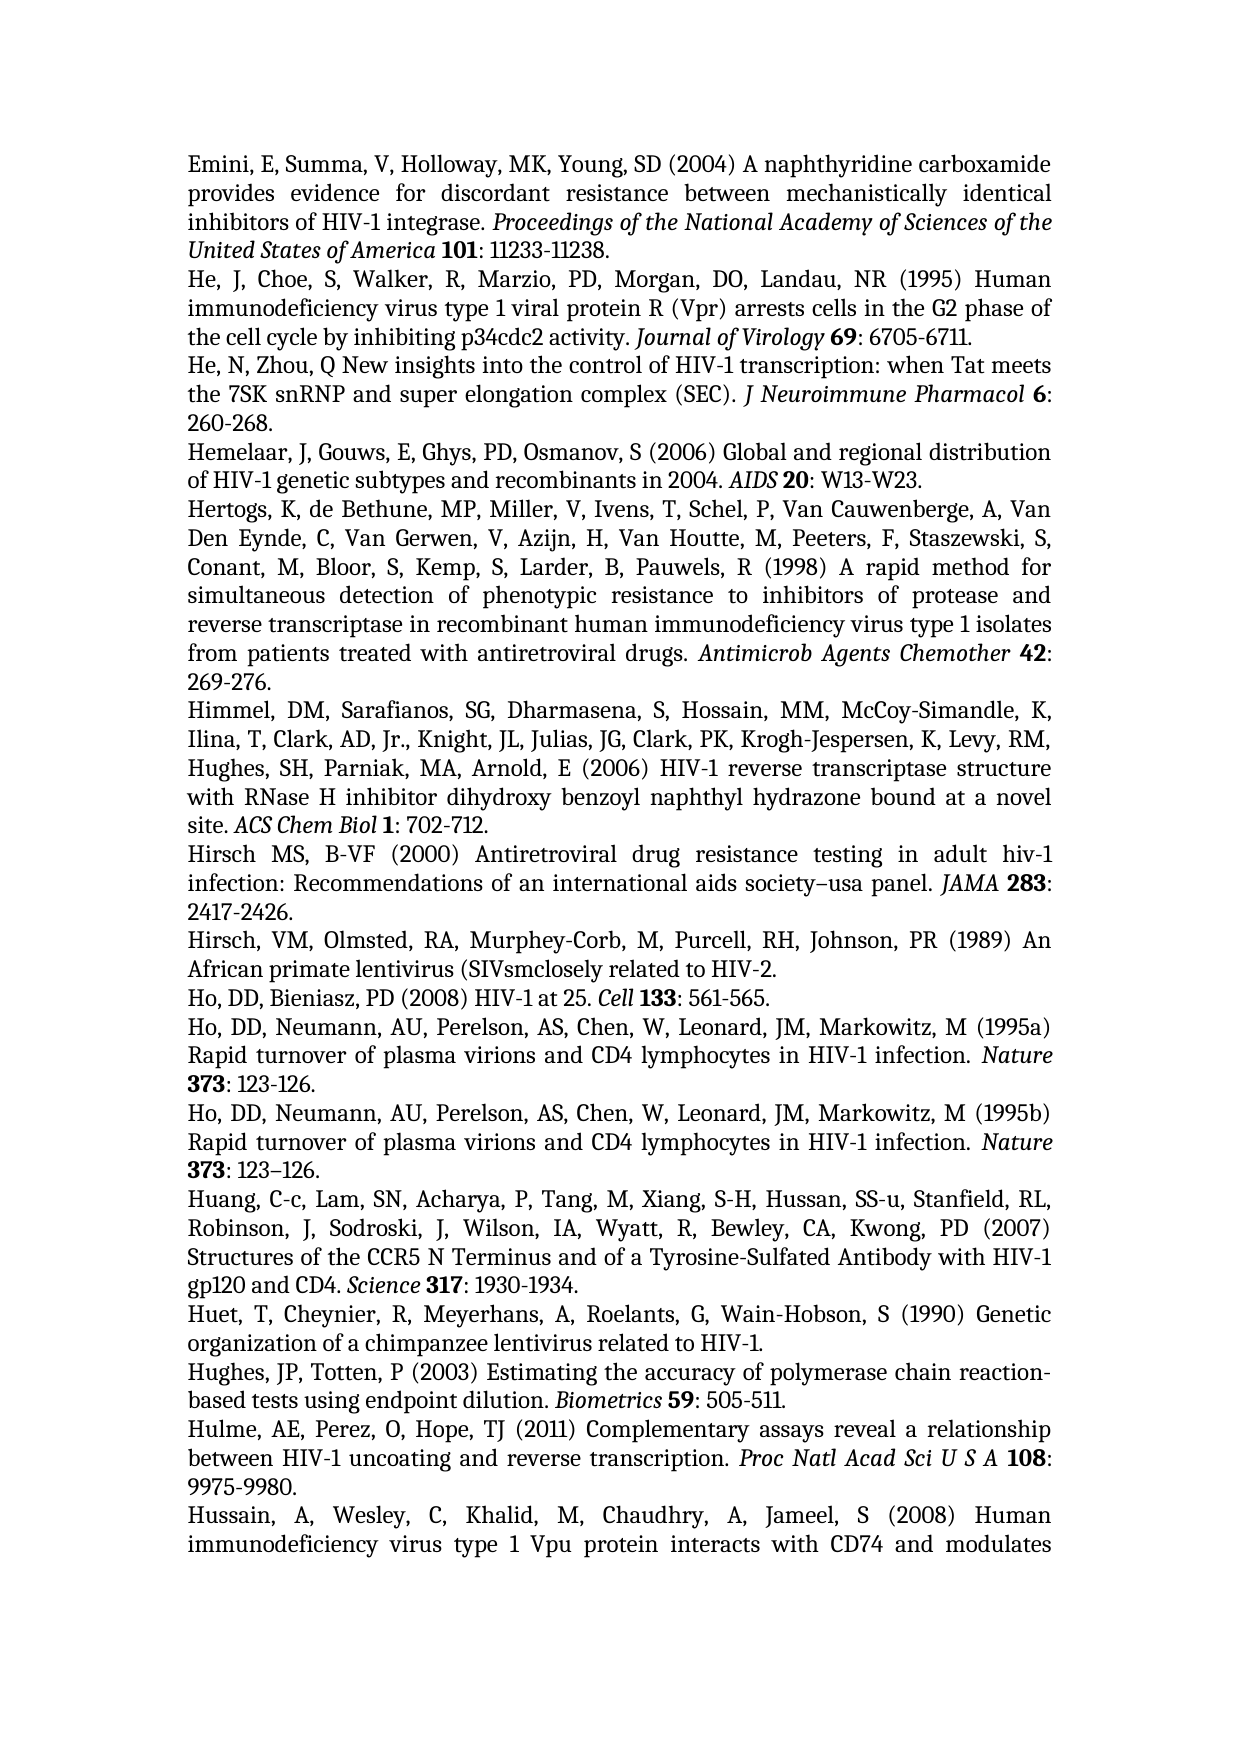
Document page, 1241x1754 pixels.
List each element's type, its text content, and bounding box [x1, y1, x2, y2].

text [187, 150, 1053, 265]
text Hughes, JP, Totten, P (2003) Estimating the accuracy of polymerase chain reaction-based tests using endpoint dilution. Biometrics 59: 505-511. [187, 1357, 1053, 1415]
text Hulme, AE, Perez, O, Hope, TJ (2011) Complementary assays reveal a relationship between HIV-1 uncoating and reverse transcription. Proc Natl Acad Sci U S A 108: 9975-9980. [187, 1415, 1053, 1501]
text Huet, T, Cheynier, R, Meyerhans, A, Roelants, G, Wain-Hobson, S (1990) Genetic organization of a chimpanzee lentivirus related to HIV-1. [187, 1300, 1053, 1357]
text Huang, C-c, Lam, SN, Acharya, P, Tang, M, Xiang, S-H, Hussan, SS-u, Stanfield, RL, Robinson, J, Sodroski, J, Wilson, IA, Wyatt, R, Bewley, CA, Kwong, PD (2007) Structures of the CCR5 N Terminus and of a Tyrosine-Sulfated Antibody with HIV-1 gp120 and CD4. Science 317: 1930-1934. [187, 1185, 1053, 1300]
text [187, 1501, 1053, 1559]
text Hirsch, VM, Olmsted, RA, Murphey-Corb, M, Purcell, RH, Johnson, PR (1989) An African primate lentivirus (SIVsmclosely related to HIV-2. [187, 926, 1053, 984]
text Ho, DD, Neumann, AU, Perelson, AS, Chen, W, Leonard, JM, Markowitz, M (1995a) Rapid turnover of plasma virions and CD4 lymphocytes in HIV-1 infection. Nature 373: 123-126. [187, 1012, 1053, 1099]
text Ho, DD, Bieniasz, PD (2008) HIV-1 at 25. Cell 133: 561-565. [187, 984, 1053, 1012]
text He, N, Zhou, Q New insights into the control of HIV-1 transcription: when Tat meets the 7SK snRNP and super elongation complex (SEC). J Neuroimmune Pharmacol 6: 260-268. [187, 351, 1053, 437]
text Hirsch MS, B-VF (2000) Antiretroviral drug resistance testing in adult hiv-1 infection: Recommendations of an international aids society–usa panel. JAMA 283: 2417-2426. [187, 840, 1053, 926]
text Ho, DD, Neumann, AU, Perelson, AS, Chen, W, Leonard, JM, Markowitz, M (1995b) Rapid turnover of plasma virions and CD4 lymphocytes in HIV-1 infection. Nature 373: 123–126. [187, 1099, 1053, 1185]
text Hertogs, K, de Bethune, MP, Miller, V, Ivens, T, Schel, P, Van Cauwenberge, A, Van Den Eynde, C, Van Gerwen, V, Azijn, H, Van Houtte, M, Peeters, F, Staszewski, S, Conant, M, Bloor, S, Kemp, S, Larder, B, Pauwels, R (1998) A rapid method for simultaneous detection of phenotypic resistance to inhibitors of protease and reverse transcriptase in recombinant human immunodeficiency virus type 1 isolates from patients treated with antiretroviral drugs. Antimicrob Agents Chemother 42: 269-276. [187, 495, 1053, 696]
text He, J, Choe, S, Walker, R, Marzio, PD, Morgan, DO, Landau, NR (1995) Human immunodeficiency virus type 1 viral protein R (Vpr) arrests cells in the G2 phase of the cell cycle by inhibiting p34cdc2 activity. Journal of Virology 69: 6705-6711. [187, 265, 1053, 351]
text Himmel, DM, Sarafianos, SG, Dharmasena, S, Hossain, MM, McCoy-Simandle, K, Ilina, T, Clark, AD, Jr., Knight, JL, Julias, JG, Clark, PK, Krogh-Jespersen, K, Levy, RM, Hughes, SH, Parniak, MA, Arnold, E (2006) HIV-1 reverse transcriptase structure with RNase H inhibitor dihydroxy benzoyl naphthyl hydrazone bound at a novel site. ACS Chem Biol 1: 702-712. [187, 696, 1053, 840]
text Hemelaar, J, Gouws, E, Ghys, PD, Osmanov, S (2006) Global and regional distribution of HIV-1 genetic subtypes and recombinants in 2004. AIDS 20: W13-W23. [187, 437, 1053, 495]
